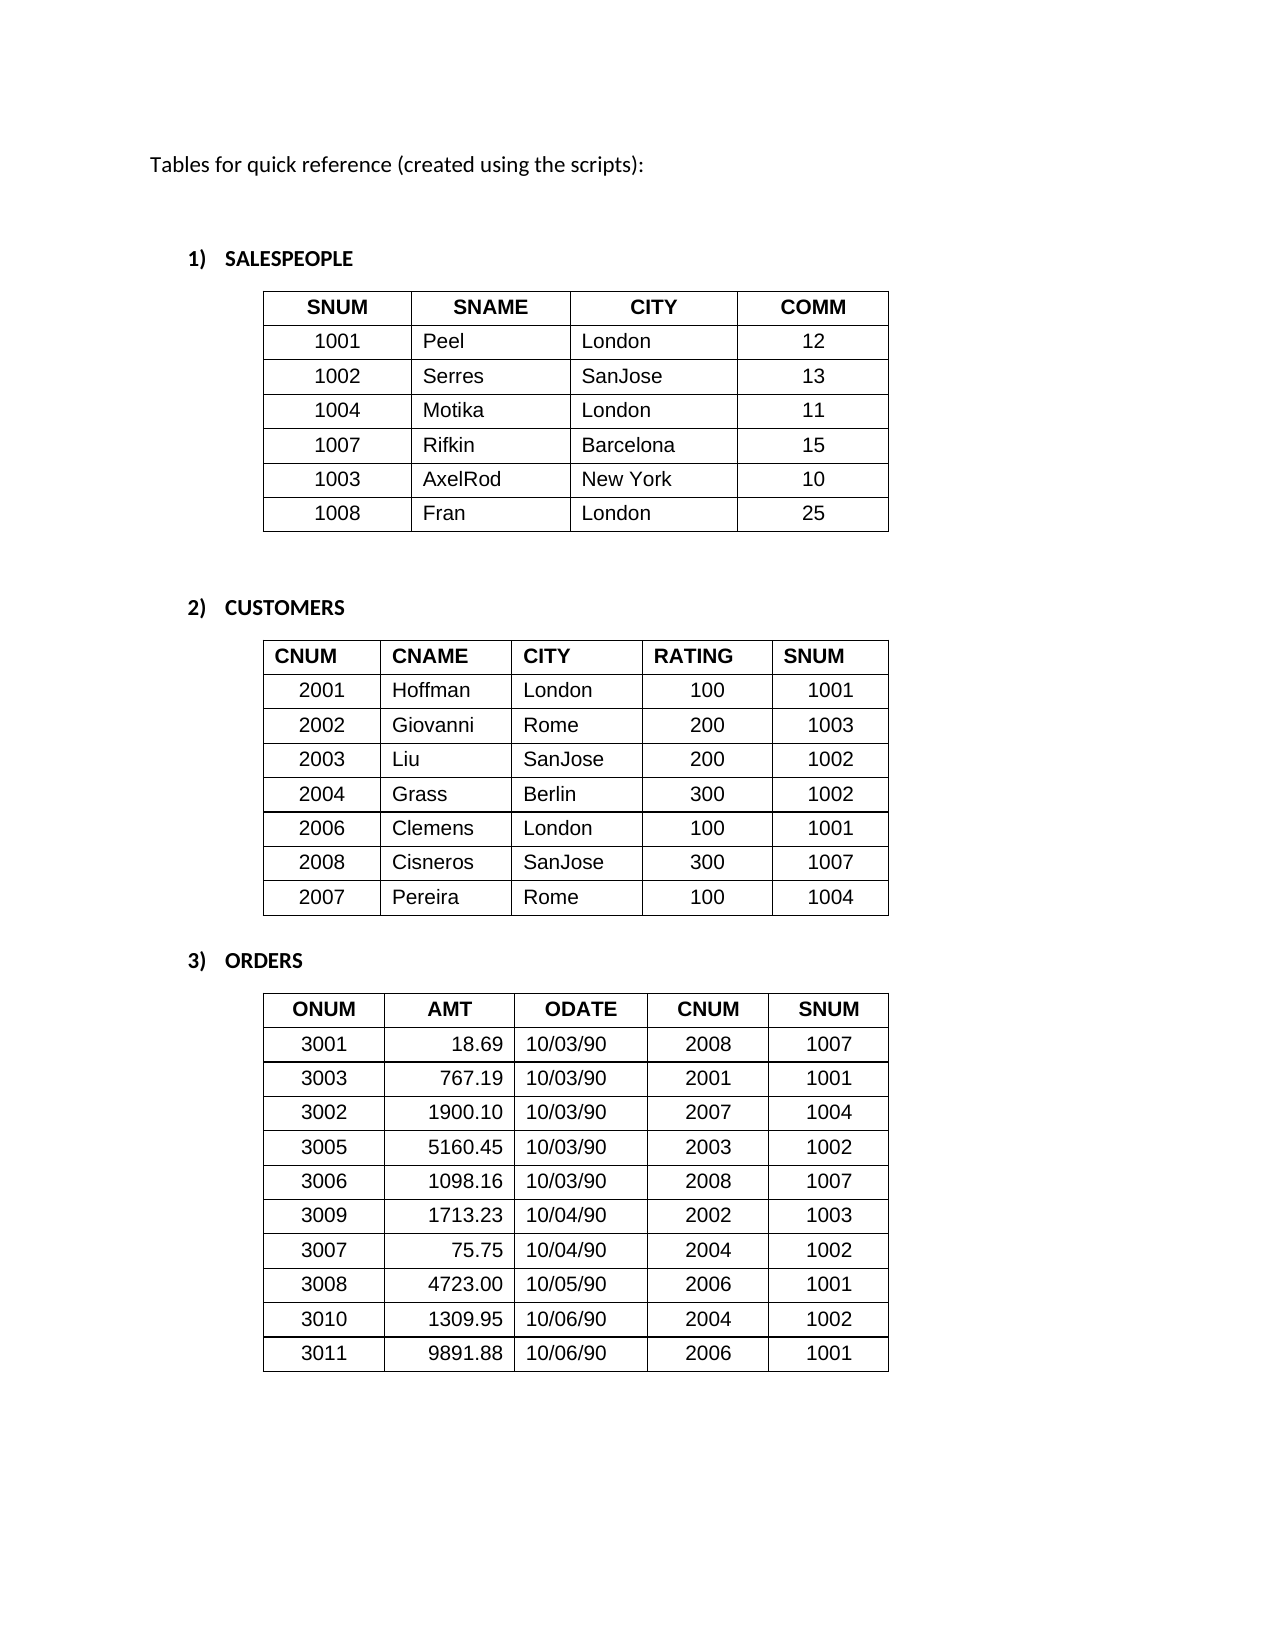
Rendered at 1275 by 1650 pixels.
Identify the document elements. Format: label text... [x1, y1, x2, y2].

table_cell 15 [738, 429, 888, 462]
table_cell 100 [643, 675, 772, 708]
table_cell 3002 [264, 1097, 384, 1130]
table_cell 3009 [264, 1200, 384, 1233]
table_cell 2004 [648, 1234, 768, 1268]
table_header COMM [738, 292, 888, 325]
table_cell 10/03/90 [515, 1028, 647, 1061]
table_cell 1004 [264, 395, 411, 428]
table_cell 75.75 [385, 1234, 514, 1268]
table_cell 1002 [773, 778, 888, 811]
table_cell Clemens [381, 813, 511, 846]
table_cell [381, 881, 511, 914]
table_cell 2003 [648, 1131, 768, 1164]
table_cell 1002 [769, 1234, 888, 1268]
table_cell 2006 [648, 1269, 768, 1302]
table_header AMT [385, 994, 514, 1027]
table_header SNUM [773, 641, 888, 674]
table_cell 200 [643, 709, 772, 743]
table_cell 1003 [264, 464, 411, 497]
table_cell 300 [643, 847, 772, 880]
table_header SNUM [769, 994, 888, 1027]
table_cell Motika [412, 395, 570, 428]
table_header CNAME [381, 641, 511, 674]
table_cell Cisneros [381, 847, 511, 880]
table_cell 1002 [769, 1303, 888, 1336]
table_cell [512, 813, 642, 846]
table_header SNUM [264, 292, 411, 325]
table_header SNAME [412, 292, 570, 325]
table_cell [512, 881, 642, 914]
table_cell [512, 709, 642, 743]
table_cell 13 [738, 360, 888, 394]
table_cell 2008 [264, 847, 380, 880]
table_cell 1098.16 [385, 1166, 514, 1199]
table_header CITY [512, 641, 642, 674]
table_cell 2002 [264, 709, 380, 743]
table_cell 100 [643, 813, 772, 846]
table_cell 1002 [264, 360, 411, 394]
table_cell 1003 [773, 709, 888, 743]
table_cell [571, 326, 737, 359]
table_cell 10/03/90 [515, 1166, 647, 1199]
table_cell 2004 [648, 1303, 768, 1336]
table_cell 2002 [648, 1200, 768, 1233]
table_cell 2008 [648, 1028, 768, 1061]
table_cell 200 [643, 744, 772, 777]
table_cell 2008 [648, 1166, 768, 1199]
table_cell 100 [643, 881, 772, 914]
table_header RATING [643, 641, 772, 674]
table_cell 12 [738, 326, 888, 359]
table_cell Rifkin [412, 429, 570, 462]
table_cell Fran [412, 498, 570, 531]
table_cell 10/03/90 [515, 1097, 647, 1130]
table_cell 25 [738, 498, 888, 531]
table_cell 767.19 [385, 1063, 514, 1096]
table_cell 5160.45 [385, 1131, 514, 1164]
table_cell 2006 [264, 813, 380, 846]
table_cell 2006 [648, 1338, 768, 1371]
table_cell Grass [381, 778, 511, 811]
list SALESPEOPLE [187, 244, 1125, 272]
table_cell 1004 [773, 881, 888, 914]
table_cell [571, 395, 737, 428]
table_cell AxelRod [412, 464, 570, 497]
table_cell 10/03/90 [515, 1063, 647, 1096]
list ORDERS [187, 946, 1125, 974]
table_cell 3001 [264, 1028, 384, 1061]
table_cell 3008 [264, 1269, 384, 1302]
table_cell 3006 [264, 1166, 384, 1199]
table_cell 1713.23 [385, 1200, 514, 1233]
table_cell 10 [738, 464, 888, 497]
table_header ONUM [264, 994, 384, 1027]
table_cell 3011 [264, 1338, 384, 1371]
table_cell Giovanni [381, 709, 511, 743]
table_cell 2007 [648, 1097, 768, 1130]
list CUSTOMERS [187, 593, 1125, 621]
table_cell 1007 [773, 847, 888, 880]
table_header CNUM [648, 994, 768, 1027]
table_cell 3005 [264, 1131, 384, 1164]
table_cell 4723.00 [385, 1269, 514, 1302]
table_cell 18.69 [385, 1028, 514, 1061]
table_cell 10/06/90 [515, 1338, 647, 1371]
table_cell 10/04/90 [515, 1234, 647, 1268]
table_cell 1004 [769, 1097, 888, 1130]
table_cell 1001 [769, 1269, 888, 1302]
table_cell Hoffman [381, 675, 511, 708]
table_cell SanJose [512, 744, 642, 777]
text Tables for quick reference (created using the scripts): [150, 150, 1125, 178]
table_cell [571, 498, 737, 531]
table_cell 1309.95 [385, 1303, 514, 1336]
table_cell 9891.88 [385, 1338, 514, 1371]
table_cell [512, 778, 642, 811]
table_cell 10/04/90 [515, 1200, 647, 1233]
table_cell Liu [381, 744, 511, 777]
table_cell 1008 [264, 498, 411, 531]
table_cell 11 [738, 395, 888, 428]
table_cell 3010 [264, 1303, 384, 1336]
table_cell 3007 [264, 1234, 384, 1268]
table_cell 10/06/90 [515, 1303, 647, 1336]
table_cell 1002 [769, 1131, 888, 1164]
table_cell 1001 [769, 1063, 888, 1096]
table_cell SanJose [512, 847, 642, 880]
table_cell 10/03/90 [515, 1131, 647, 1164]
table_cell 3003 [264, 1063, 384, 1096]
table_cell SanJose [571, 360, 737, 394]
table_cell 300 [643, 778, 772, 811]
table_cell [571, 464, 737, 497]
table_cell 2003 [264, 744, 380, 777]
table_cell Serres [412, 360, 570, 394]
table_cell 1002 [773, 744, 888, 777]
table_cell [571, 429, 737, 462]
table_cell 1007 [769, 1028, 888, 1061]
table_cell 1001 [769, 1338, 888, 1371]
table_cell 1001 [773, 813, 888, 846]
table_cell 1001 [264, 326, 411, 359]
table_header CITY [571, 292, 737, 325]
table_cell 1003 [769, 1200, 888, 1233]
table_cell 1007 [264, 429, 411, 462]
table_cell 1007 [769, 1166, 888, 1199]
table_cell 2004 [264, 778, 380, 811]
table_cell 10/05/90 [515, 1269, 647, 1302]
table_cell 2001 [264, 675, 380, 708]
table_cell 2007 [264, 881, 380, 914]
table_cell [512, 675, 642, 708]
table_header CNUM [264, 641, 380, 674]
table_cell 2001 [648, 1063, 768, 1096]
table_cell 1001 [773, 675, 888, 708]
table_header ODATE [515, 994, 647, 1027]
table_cell Peel [412, 326, 570, 359]
table_cell 1900.10 [385, 1097, 514, 1130]
